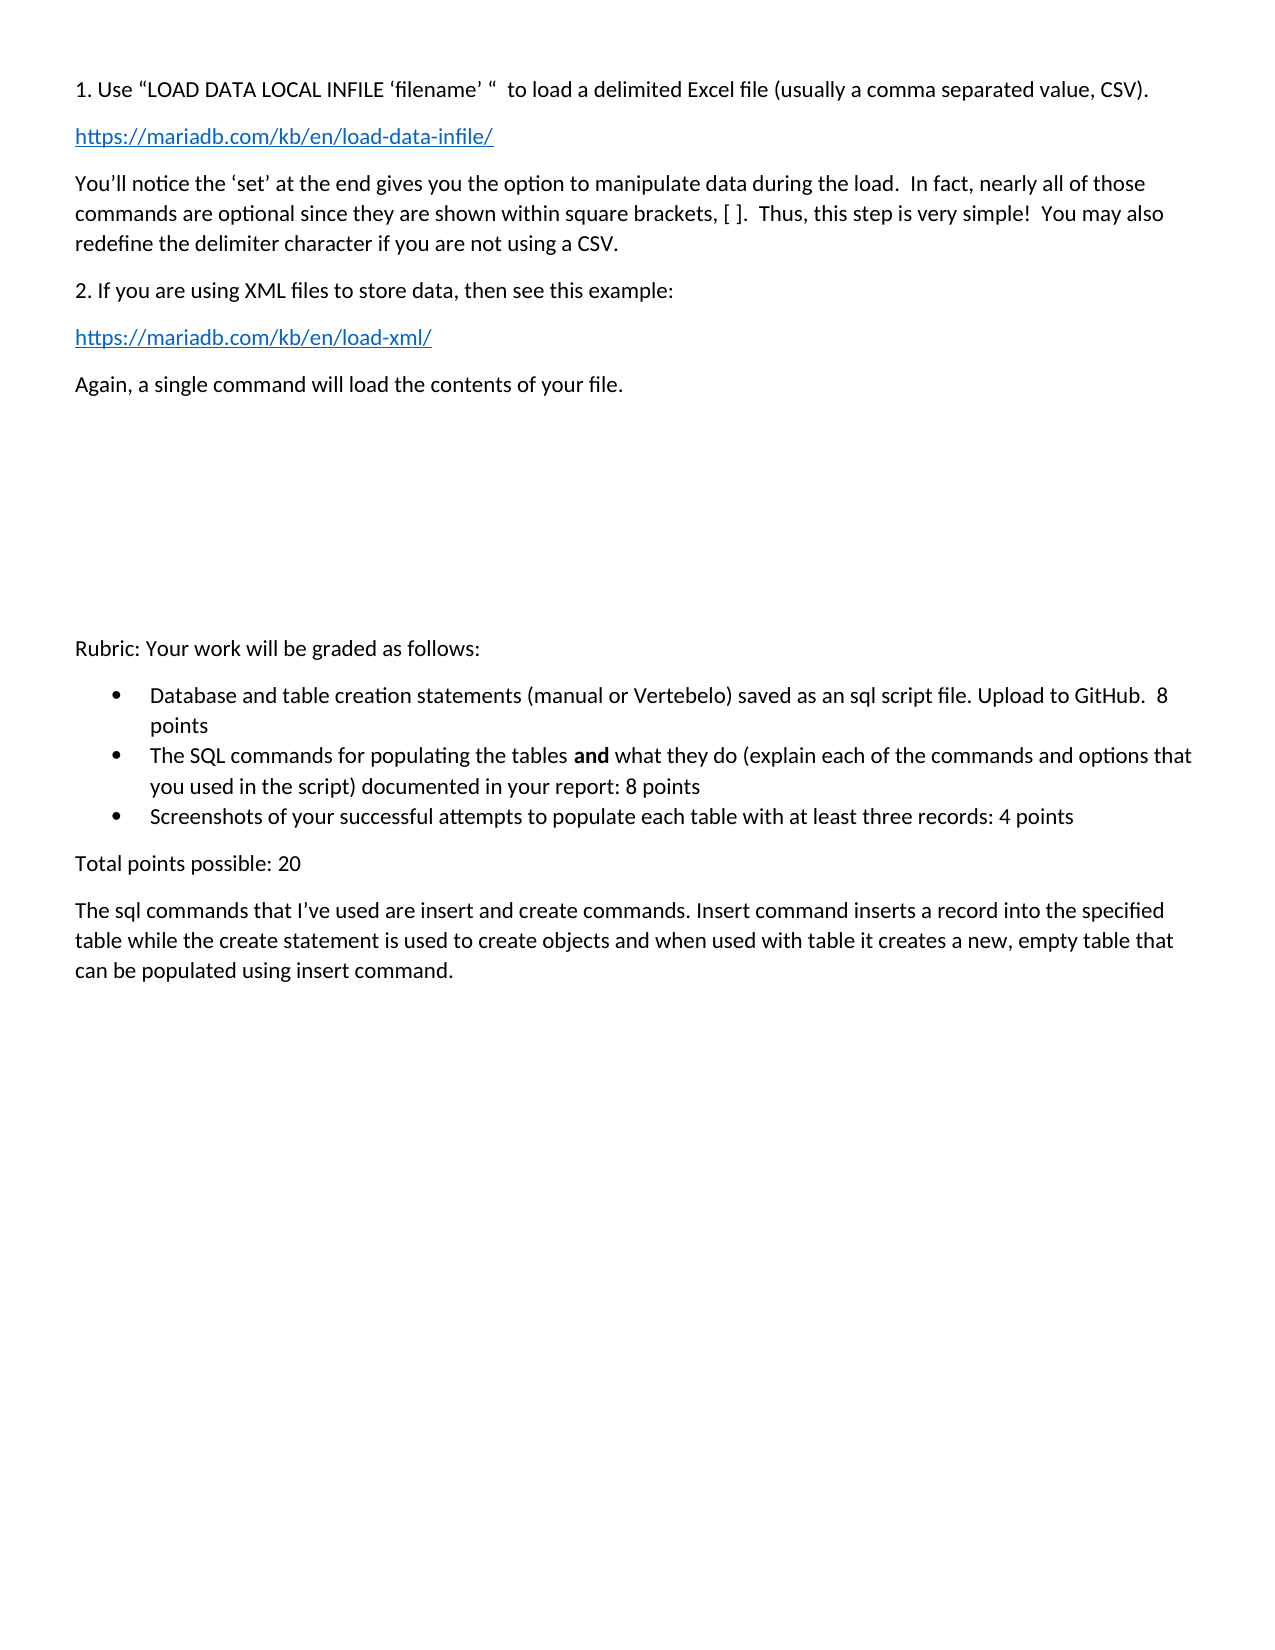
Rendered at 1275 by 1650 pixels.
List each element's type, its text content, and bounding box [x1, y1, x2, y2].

text 1. Use “LOAD DATA LOCAL INFILE ‘filename’ “ to load a delimited Excel file (usually a comma separated value, CSV). [75, 75, 1200, 103]
list Database and table creation statements (manual or Vertebelo) saved as an sql script file. Upload to GitHub. 8 points [112, 681, 1200, 739]
text Rubric: Your work will be graded as follows: [75, 634, 1200, 662]
text 2. If you are using XML files to store data, then see this example: [75, 276, 1200, 304]
list Screenshots of your successful attempts to populate each table with at least three records: 4 points [112, 802, 1200, 830]
text Total points possible: 20 [75, 849, 1200, 877]
text You’ll notice the ‘set’ at the end gives you the option to manipulate data during the load. In fact, nearly all of those commands are optional since they are shown within square brackets, [ ]. Thus, this step is very simple! You may also redefine the delimiter character if you are not using a CSV. [75, 169, 1200, 257]
text https://mariadb.com/kb/en/load-data-infile/ [75, 122, 1200, 150]
text https://mariadb.com/kb/en/load-xml/ [75, 323, 1200, 351]
text Again, a single command will load the contents of your file. [75, 370, 1200, 428]
list The SQL commands for populating the tables and what they do (explain each of the commands and options that you used in the script) documented in your report: 8 points [112, 742, 1200, 800]
text The sql commands that I’ve used are insert and create commands. Insert command inserts a record into the specified table while the create statement is used to create objects and when used with table it creates a new, empty table that can be populated using insert command. [75, 896, 1200, 984]
